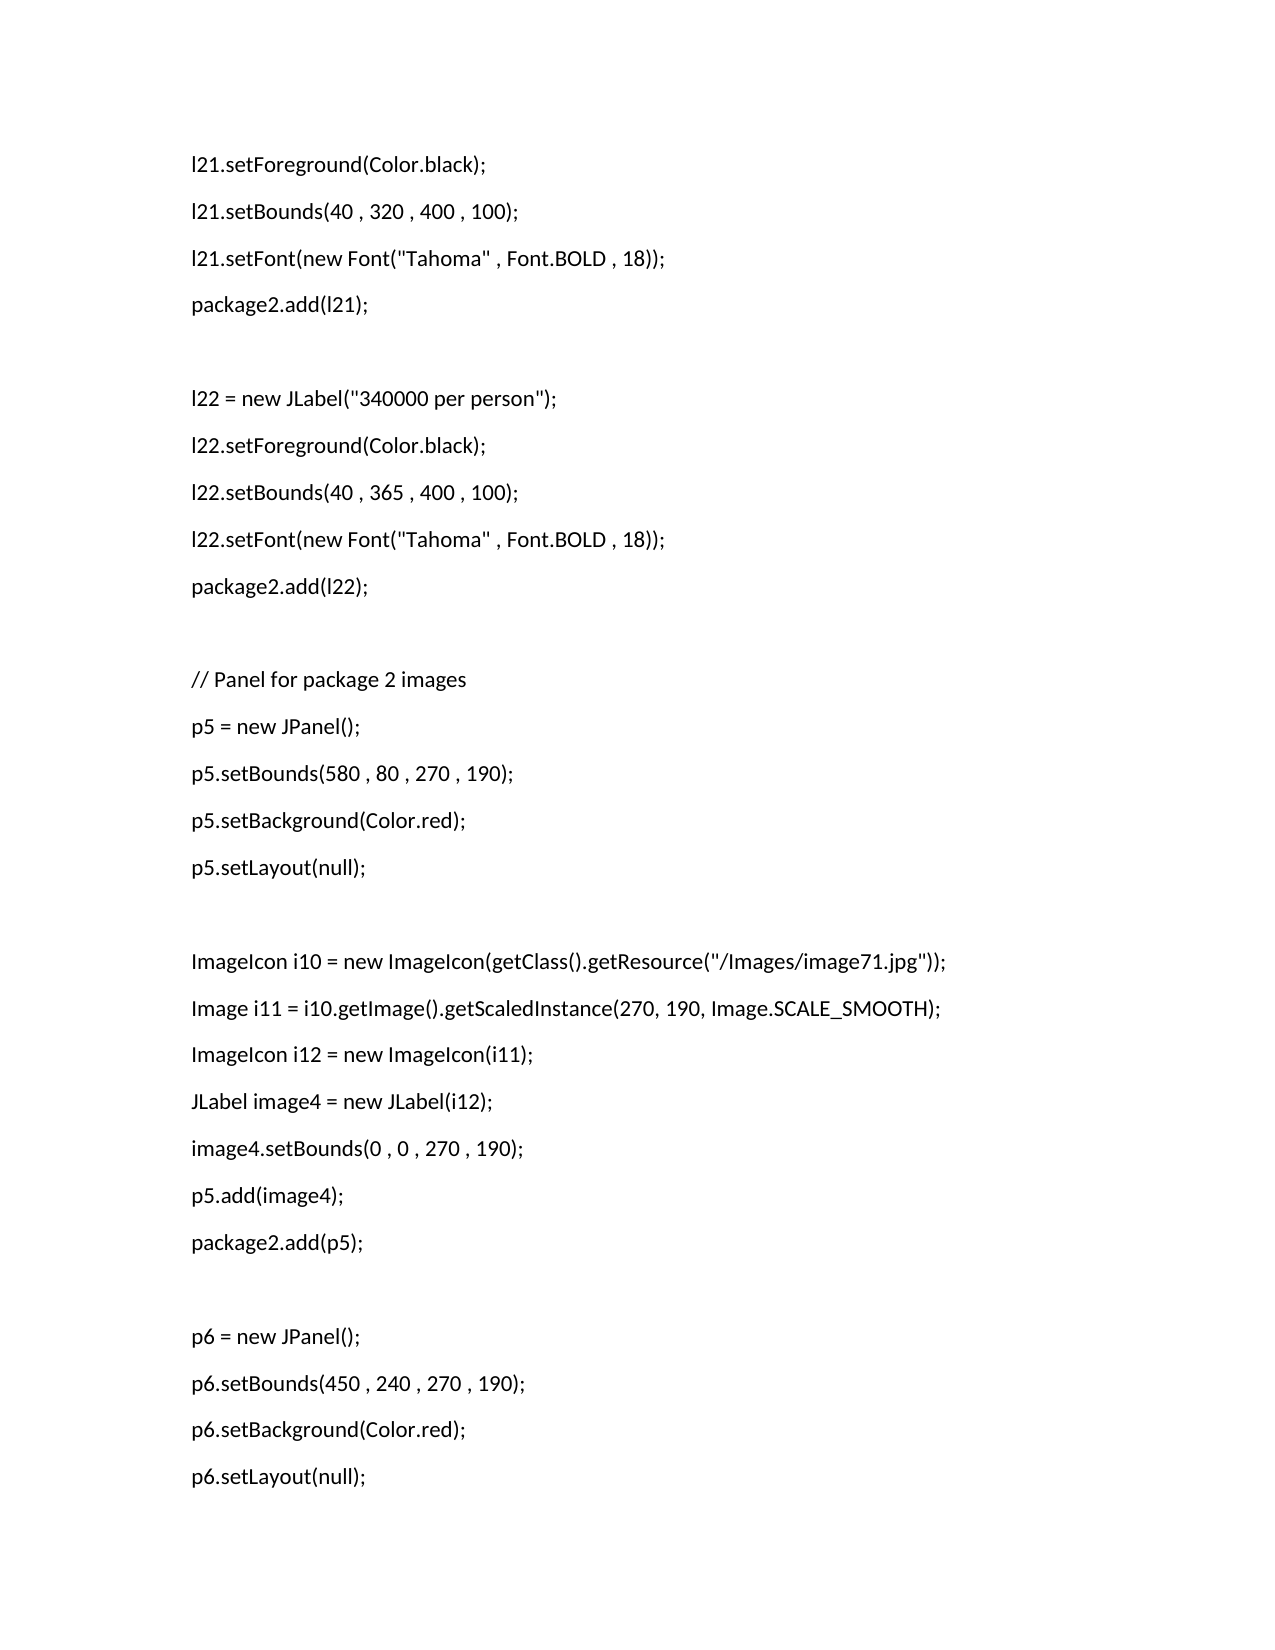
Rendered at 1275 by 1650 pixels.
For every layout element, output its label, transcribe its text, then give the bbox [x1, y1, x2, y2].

text l21.setFont(new Font("Tahoma" , Font.BOLD , 18)); [150, 244, 1125, 272]
text package2.add(l21); [150, 291, 1125, 319]
text p6.setBackground(Color.red); [150, 1416, 1125, 1444]
text image4.setBounds(0 , 0 , 270 , 190); [150, 1134, 1125, 1162]
text p5.setLayout(null); [150, 853, 1125, 881]
text p5.setBounds(580 , 80 , 270 , 190); [150, 759, 1125, 787]
text package2.add(l22); [150, 572, 1125, 600]
text l21.setForeground(Color.black); [150, 150, 1125, 178]
text // Panel for package 2 images [150, 666, 1125, 694]
text l22 = new JLabel("340000 per person"); [150, 384, 1125, 412]
text ImageIcon i12 = new ImageIcon(i11); [150, 1041, 1125, 1069]
text p6.setBounds(450 , 240 , 270 , 190); [150, 1369, 1125, 1397]
text p6 = new JPanel(); [150, 1322, 1125, 1350]
text Image i11 = i10.getImage().getScaledInstance(270, 190, Image.SCALE_SMOOTH); [150, 994, 1125, 1022]
text p5.add(image4); [150, 1181, 1125, 1209]
text p6.setLayout(null); [150, 1462, 1125, 1491]
text l21.setBounds(40 , 320 , 400 , 100); [150, 197, 1125, 225]
text l22.setBounds(40 , 365 , 400 , 100); [150, 478, 1125, 506]
text JLabel image4 = new JLabel(i12); [150, 1087, 1125, 1116]
text l22.setFont(new Font("Tahoma" , Font.BOLD , 18)); [150, 525, 1125, 553]
text package2.add(p5); [150, 1228, 1125, 1256]
text p5.setBackground(Color.red); [150, 806, 1125, 834]
text l22.setForeground(Color.black); [150, 431, 1125, 459]
text p5 = new JPanel(); [150, 712, 1125, 741]
text ImageIcon i10 = new ImageIcon(getClass().getResource("/Images/image71.jpg")); [150, 947, 1125, 975]
